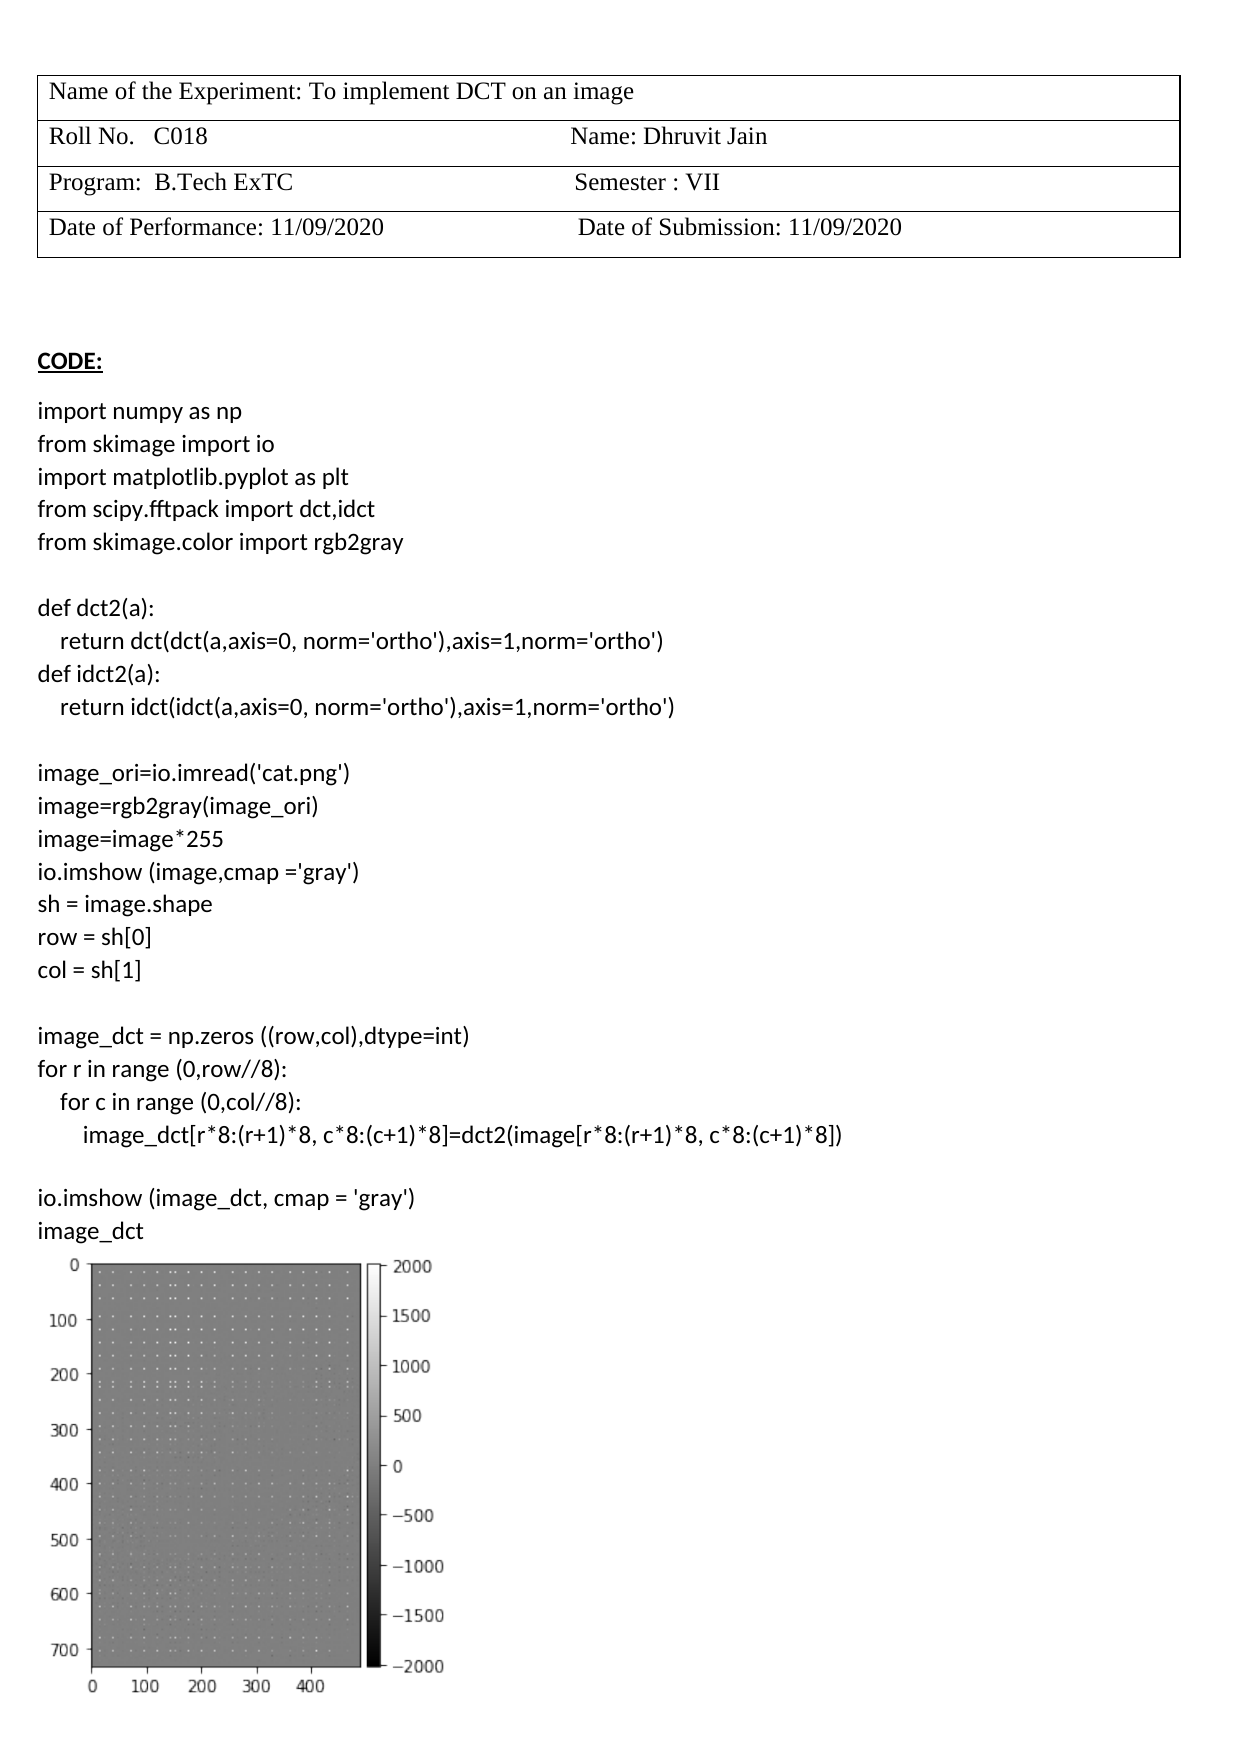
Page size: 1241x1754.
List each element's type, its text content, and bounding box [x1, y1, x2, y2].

text image_ori=io.imread('cat.png') [37, 757, 1203, 787]
text image_dct = np.zeros ((row,col),dtype=int) [37, 1020, 1203, 1051]
text import matplotlib.pyplot as plt [37, 461, 1203, 491]
text from scipy.fftpack import dct,idct [37, 493, 1203, 524]
picture [37, 1247, 457, 1706]
text def idct2(a): [37, 658, 1203, 689]
text for c in range (0,col//8): [37, 1086, 1203, 1117]
table_cell Roll No. C018 Name: Dhruvit Jain [38, 121, 1179, 166]
table_cell Program: B.Tech ExTC Semester : VII [38, 167, 1179, 211]
text for r in range (0,row//8): [37, 1053, 1203, 1084]
text image_dct[r*8:(r+1)*8, c*8:(c+1)*8]=dct2(image[r*8:(r+1)*8, c*8:(c+1)*8]) [37, 1119, 1203, 1149]
text import numpy as np [37, 395, 1203, 425]
text return dct(dct(a,axis=0, norm='ortho'),axis=1,norm='ortho') [37, 625, 1203, 656]
text io.imshow (image_dct, cmap = 'gray') [37, 1182, 1203, 1213]
text def dct2(a): [37, 592, 1203, 623]
text io.imshow (image,cmap ='gray') [37, 856, 1203, 886]
table_header Name of the Experiment: To implement DCT on an image [38, 76, 1179, 120]
text from skimage.color import rgb2gray [37, 526, 1203, 557]
text sh = image.shape [37, 888, 1203, 919]
text from skimage import io [37, 428, 1203, 458]
table_cell Date of Performance: 11/09/2020 Date of Submission: 11/09/2020 [38, 212, 1179, 257]
text col = sh[1] [37, 954, 1203, 985]
text image_dct [37, 1215, 1203, 1246]
text image=image*255 [37, 823, 1203, 853]
text row = sh[0] [37, 921, 1203, 952]
text image=rgb2gray(image_ori) [37, 790, 1203, 820]
text CODE: [37, 345, 1203, 376]
text return idct(idct(a,axis=0, norm='ortho'),axis=1,norm='ortho') [37, 691, 1203, 722]
